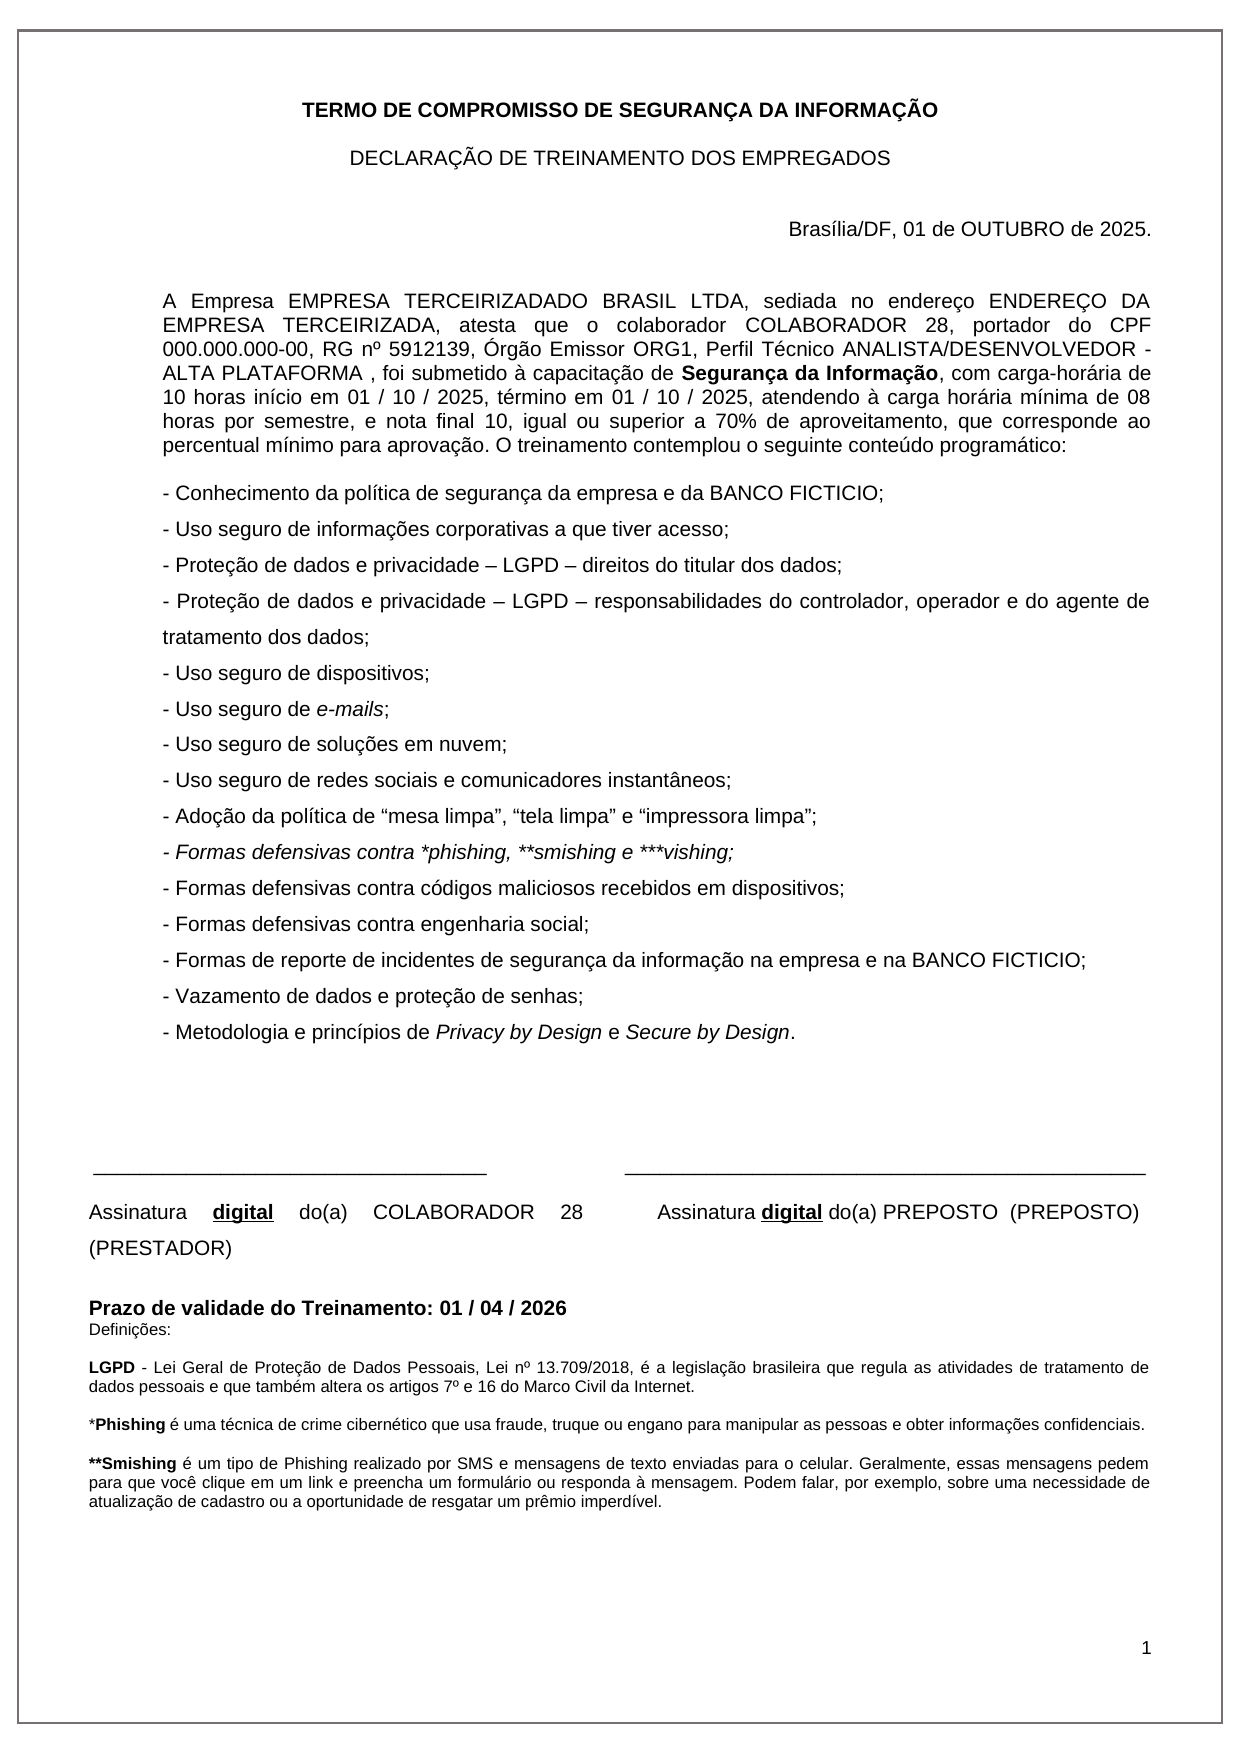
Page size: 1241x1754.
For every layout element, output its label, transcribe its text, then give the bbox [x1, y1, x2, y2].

text Prazo de validade do Treinamento: 06 / 02 / 2026 [89, 1295, 1152, 1319]
text - Proteção de dados e privacidade – LGPD – responsabilidades do controlador, operador e do agente de tratamento dos dados; [162, 588, 1152, 648]
text - Uso seguro de soluções em nuvem; [162, 732, 1152, 756]
text __________________________________ _____________________________________________ [89, 1152, 1152, 1176]
text A Empresa EMPRESA TERCEIRIZADADO BRASIL LTDA, sediada no endereço ENDEREÇO DA EMPRESA TERCEIRIZADA, atesta que o colaborador COLABORADOR 28, portador do CPF 000.000.000-00, RG nº 5912139, Órgão Emissor ORG1, Perfil Técnico ANALISTA DEV POWER BUILDER , foi submetido à capacitação de Segurança da Informação, com carga-horária de 10 horas início em 06 / 08 / 2025, término em 06 / 08 / 2025, atendendo à carga horária mínima de 08 horas por semestre, e nota final 10, igual ou superior a 70% de aproveitamento, que corresponde ao percentual mínimo para aprovação. O treinamento contemplou o seguinte conteúdo programático: [162, 289, 1152, 457]
text Assinatura digital do(a) COLABORADOR 28 (PRESTADOR) [89, 1199, 583, 1259]
text Definições: [89, 1319, 1152, 1338]
text **Smishing é um tipo de Phishing realizado por SMS e mensagens de texto enviadas para o celular. Geralmente, essas mensagens pedem para que você clique em um link e preencha um formulário ou responda à mensagem. Podem falar, por exemplo, sobre uma necessidade de atualização de cadastro ou a oportunidade de resgatar um prêmio imperdível. [89, 1453, 1152, 1511]
text - Uso seguro de redes sociais e comunicadores instantâneos; [162, 768, 1152, 792]
text - Proteção de dados e privacidade – LGPD – direitos do titular dos dados; [162, 553, 1152, 577]
text - Formas defensivas contra engenharia social; [162, 912, 1152, 936]
text - Vazamento de dados e proteção de senhas; [162, 984, 1152, 1008]
text *Phishing é uma técnica de crime cibernético que usa fraude, truque ou engano para manipular as pessoas e obter informações confidenciais. [89, 1415, 1152, 1434]
text - Uso seguro de dispositivos; [162, 660, 1152, 684]
text LGPD - Lei Geral de Proteção de Dados Pessoais, Lei nº 13.709/2018, é a legislação brasileira que regula as atividades de tratamento de dados pessoais e que também altera os artigos 7º e 16 do Marco Civil da Internet. [89, 1358, 1152, 1396]
text - Formas defensivas contra *phishing, **smishing e ***vishing; [162, 840, 1152, 864]
text - Uso seguro de e-mails; [162, 696, 1152, 720]
text Brasília/DF, 06 de AGOSTO de 2025. [89, 217, 1152, 241]
text - Uso seguro de informações corporativas a que tiver acesso; [162, 517, 1152, 541]
text - Conhecimento da política de segurança da empresa e da BANCO FICTICIO; [162, 481, 1152, 505]
text - Formas de reporte de incidentes de segurança da informação na empresa e na BANCO FICTICIO; [162, 948, 1152, 972]
text DECLARAÇÃO DE TREINAMENTO DOS EMPREGADOS [89, 145, 1152, 169]
text - Metodologia e princípios de Privacy by Design e Secure by Design. [162, 1020, 1152, 1044]
text - Formas defensivas contra códigos maliciosos recebidos em dispositivos; [162, 876, 1152, 900]
text Assinatura digital do(a) PREPOSTO (PREPOSTO) [657, 1199, 1152, 1223]
text - Adoção da política de “mesa limpa”, “tela limpa” e “impressora limpa”; [162, 804, 1152, 828]
text TERMO DE COMPROMISSO DE SEGURANÇA DA INFORMAÇÃO [89, 97, 1152, 121]
